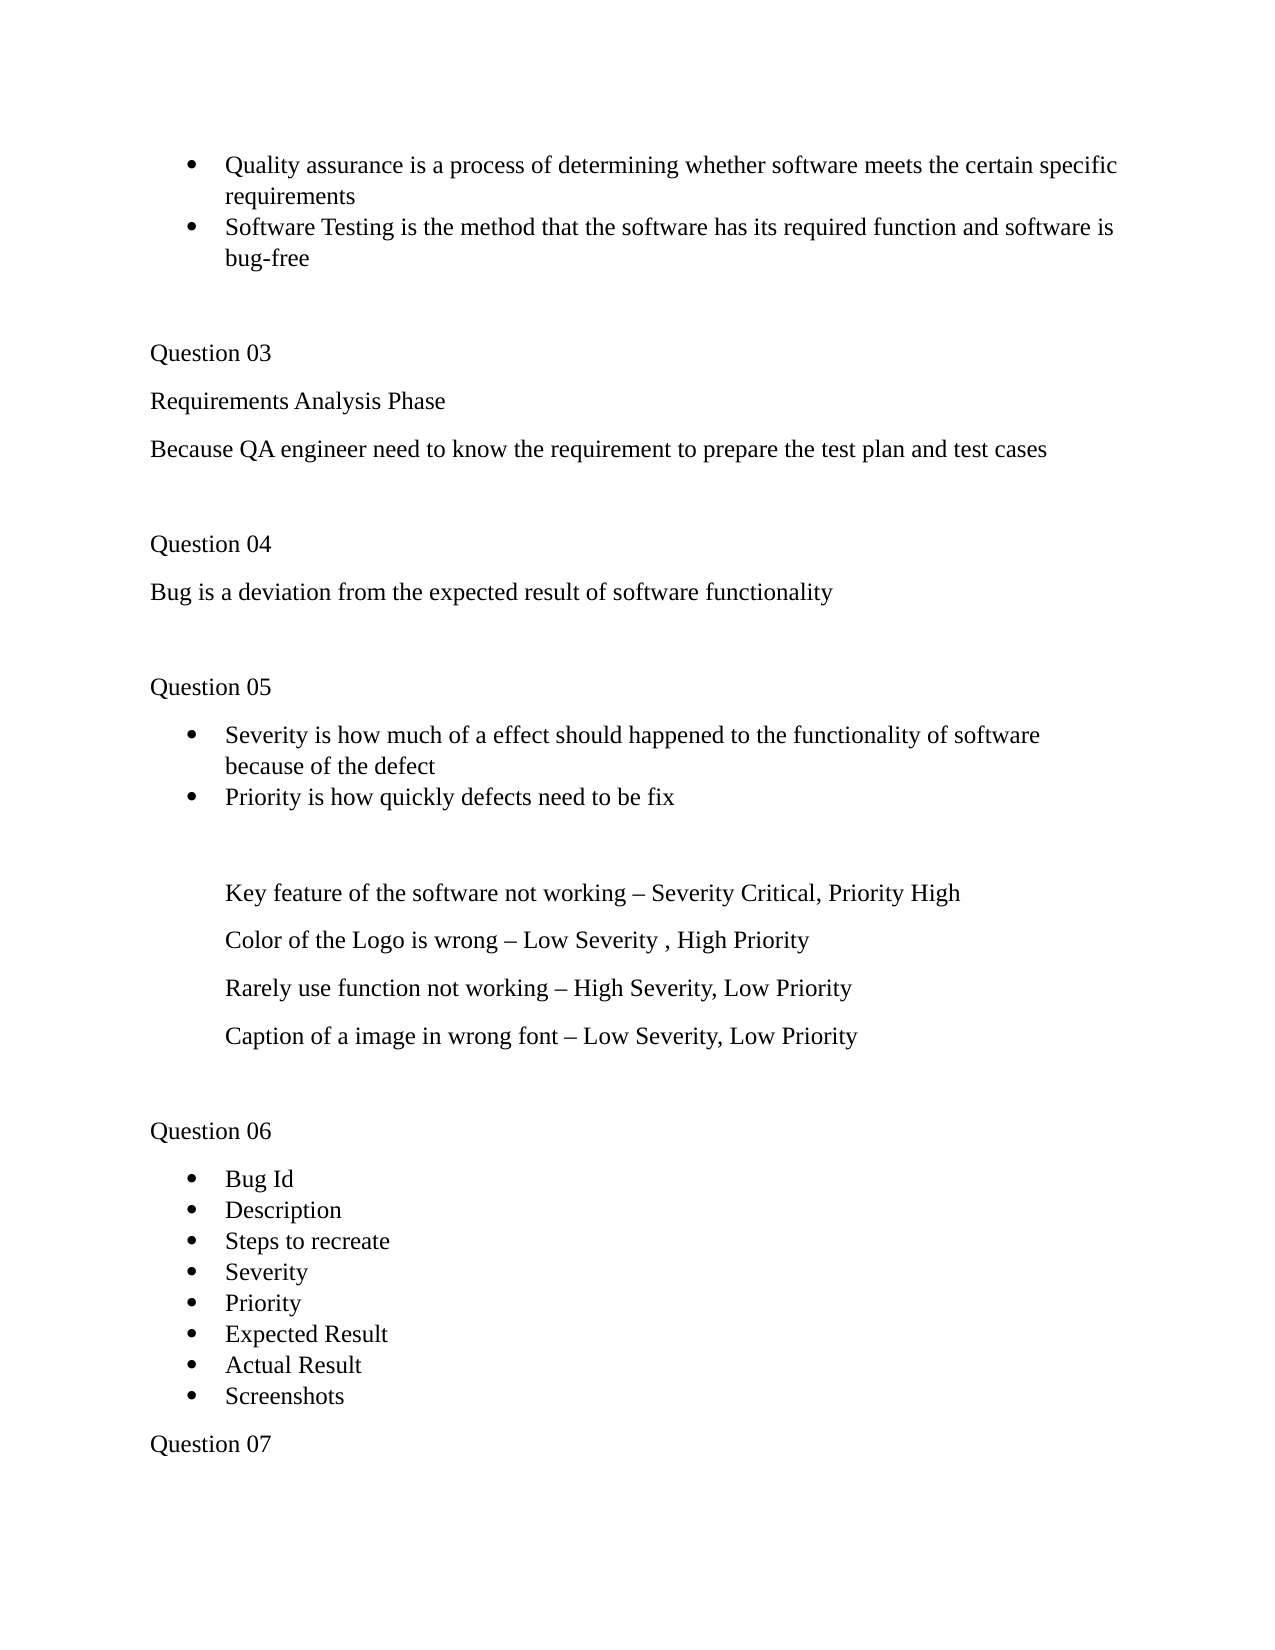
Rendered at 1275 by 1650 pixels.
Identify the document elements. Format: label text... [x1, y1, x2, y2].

list Steps to recreate [187, 1226, 1125, 1255]
text Question 07 [150, 1429, 1125, 1458]
text Question 05 [150, 672, 1125, 701]
list Software Testing is the method that the software has its required function and software is bug-free [187, 212, 1125, 272]
list Actual Result [187, 1350, 1125, 1379]
text Key feature of the software not working – Severity Critical, Priority High [150, 878, 1125, 906]
list Severity is how much of a effect should happened to the functionality of software because of the defect [187, 720, 1125, 780]
text Rarely use function not working – High Severity, Low Priority [150, 973, 1125, 1002]
text Because QA engineer need to know the requirement to prepare the test plan and test cases [150, 434, 1125, 463]
text Bug is a deviation from the expected result of software functionality [150, 577, 1125, 606]
list Description [187, 1195, 1125, 1224]
list Quality assurance is a process of determining whether software meets the certain specific requirements [187, 150, 1125, 210]
list Bug Id [187, 1164, 1125, 1193]
text Requirements Analysis Phase [150, 386, 1125, 415]
list Priority is how quickly defects need to be fix [187, 782, 1125, 811]
list Severity [187, 1257, 1125, 1286]
text Question 03 [150, 338, 1125, 367]
list Priority [187, 1288, 1125, 1317]
text Color of the Logo is wrong – Low Severity , High Priority [150, 925, 1125, 954]
list Expected Result [187, 1319, 1125, 1348]
text Question 04 [150, 529, 1125, 558]
text Question 06 [150, 1116, 1125, 1145]
list Screenshots [187, 1381, 1125, 1410]
text Caption of a image in wrong font – Low Severity, Low Priority [150, 1021, 1125, 1049]
